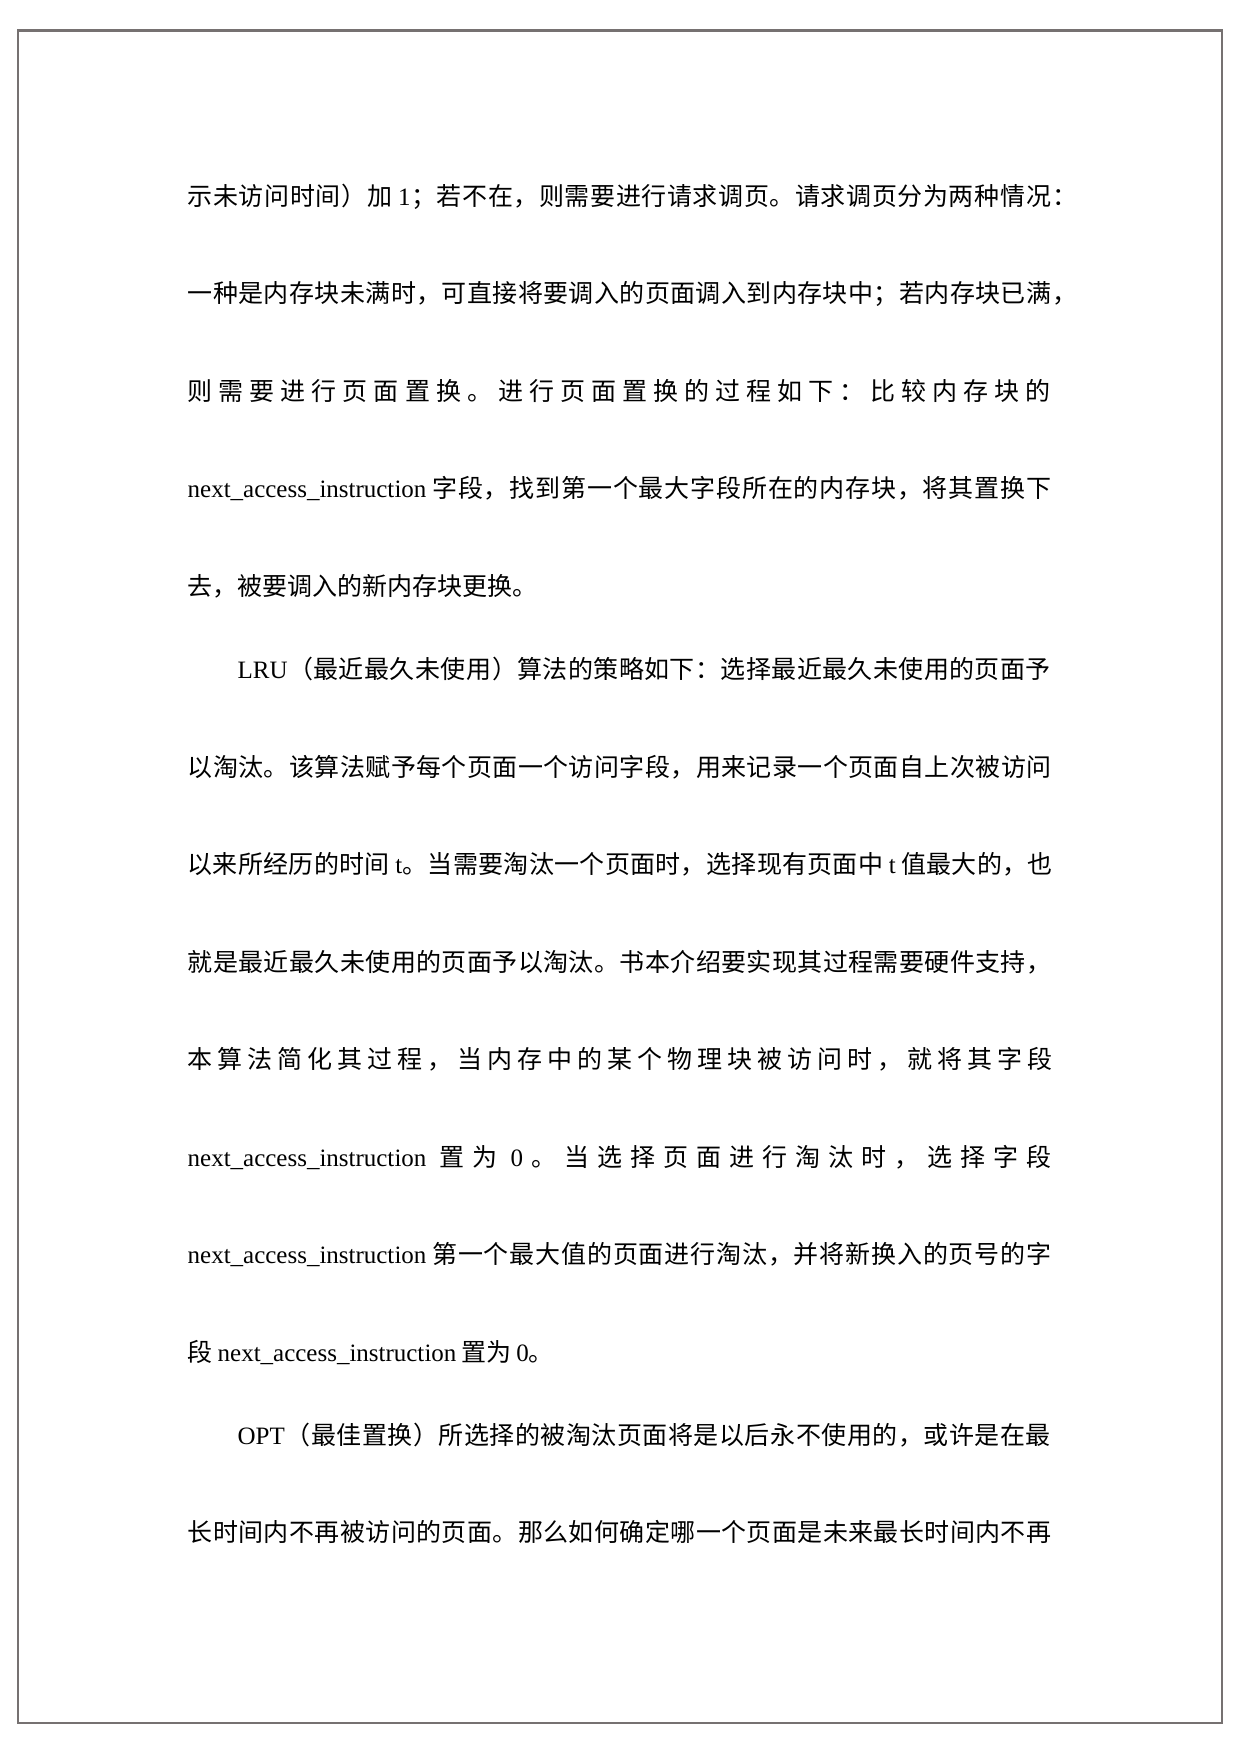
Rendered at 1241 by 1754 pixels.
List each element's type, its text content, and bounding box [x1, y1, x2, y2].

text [187, 1401, 1053, 1563]
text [187, 162, 1053, 617]
text LRU（最近最久未使用）算法的策略如下：选择最近最久未使用的页面予以淘汰。该算法赋予每个页面一个访问字段，用来记录一个页面自上次被访问以来所经历的时间t。当需要淘汰一个页面时，选择现有页面中t值最大的，也就是最近最久未使用的页面予以淘汰。书本介绍要实现其过程需要硬件支持，本算法简化其过程，当内存中的某个物理块被访问时，就将其字段next_access_instruction置为0。当选择页面进行淘汰时，选择字段next_access_instruction第一个最大值的页面进行淘汰，并将新换入的页号的字段next_access_instruction置为0。 [187, 635, 1053, 1383]
